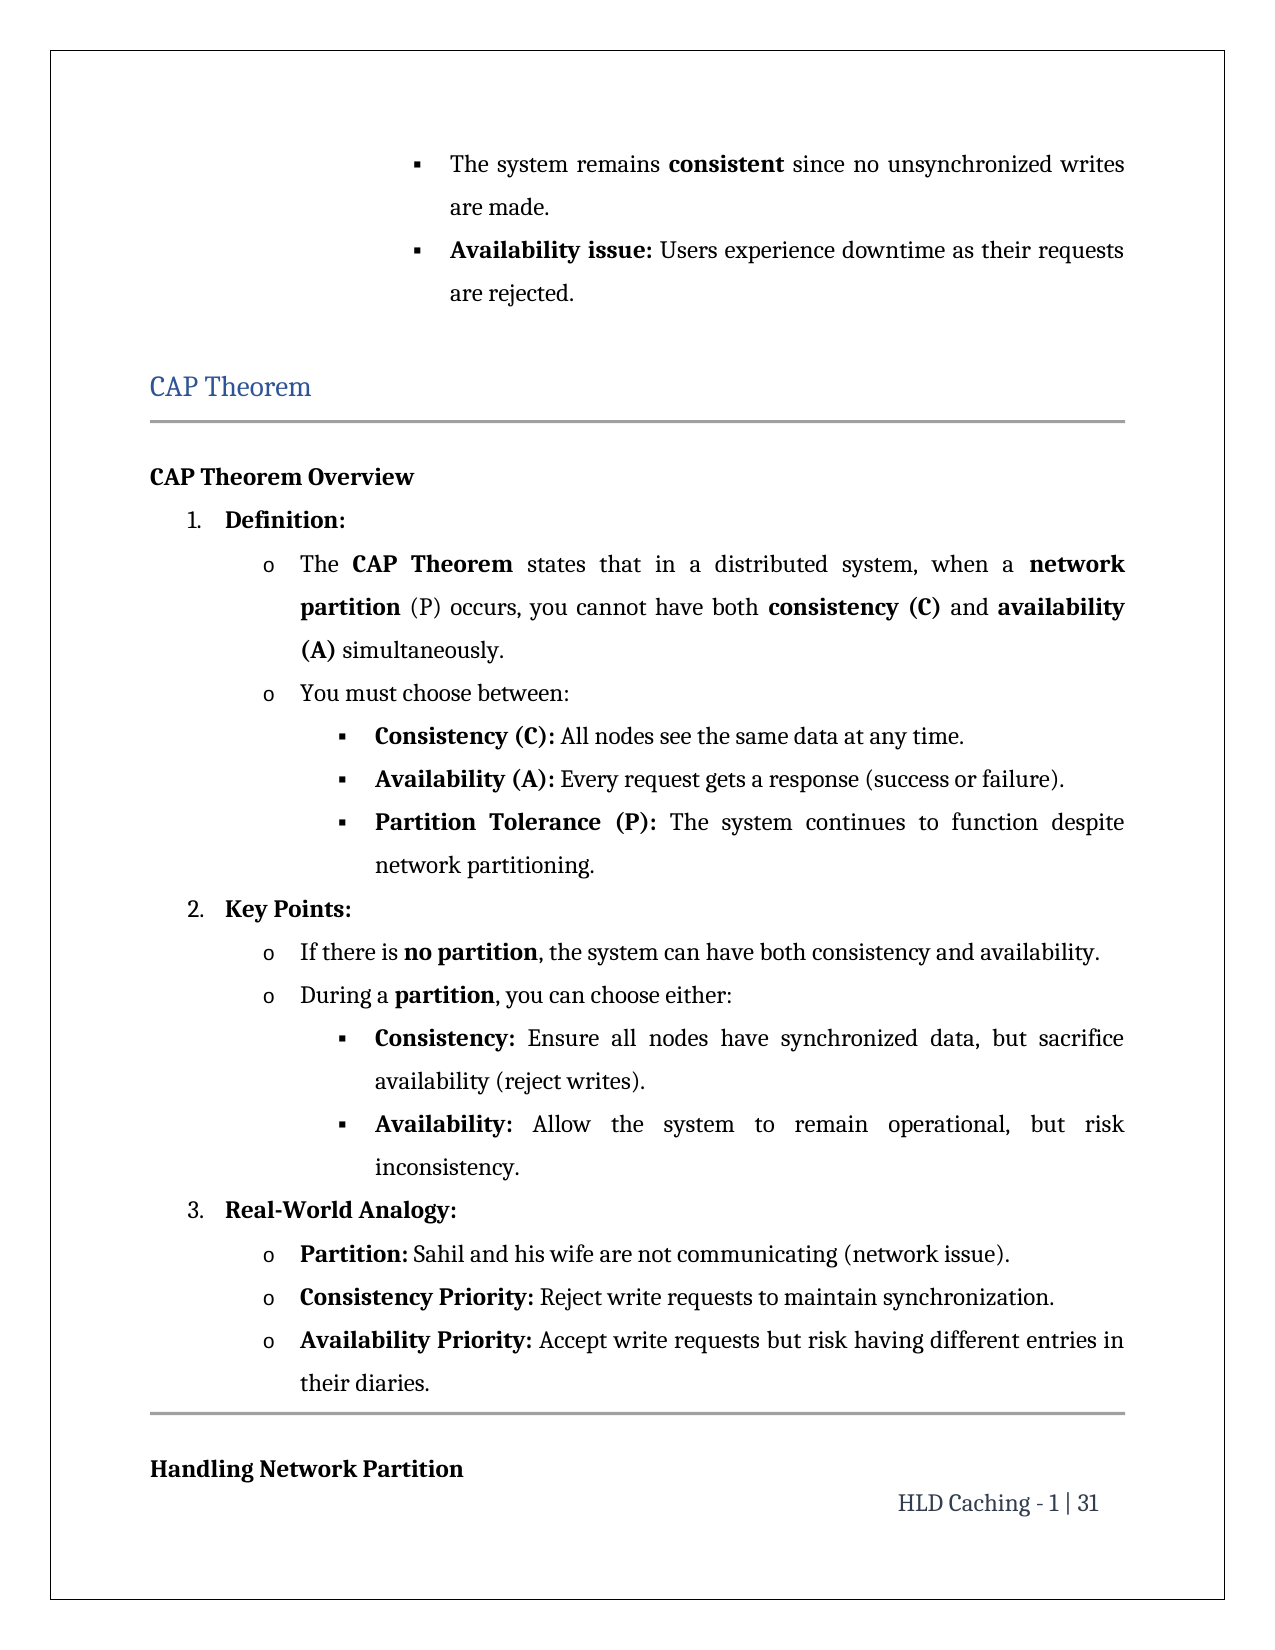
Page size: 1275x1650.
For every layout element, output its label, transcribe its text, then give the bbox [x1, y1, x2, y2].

list Partition Tolerance (P): The system continues to function despite network partitioning. [337, 808, 1125, 880]
text Handling Network Partition [150, 1455, 1125, 1484]
list Availability: Allow the system to remain operational, but risk inconsistency. [337, 1110, 1125, 1182]
list Consistency (C): All nodes see the same data at any time. [337, 722, 1125, 751]
list Partition: Sahil and his wife are not communicating (network issue). [262, 1239, 1125, 1268]
list Availability (A): Every request gets a response (success or failure). [337, 765, 1125, 794]
list Consistency Priority: Reject write requests to maintain synchronization. [262, 1283, 1125, 1311]
list Definition: [187, 506, 1125, 535]
list During a partition, you can choose either: [262, 981, 1125, 1009]
subtitle CAP Theorem [150, 370, 1125, 403]
list The CAP Theorem states that in a distributed system, when a network partition (P) occurs, you cannot have both consistency (C) and availability (A) simultaneously. [262, 549, 1125, 664]
list You must choose between: [262, 679, 1125, 708]
text CAP Theorem Overview [150, 463, 1125, 492]
list Real-World Analogy: [187, 1196, 1125, 1225]
list Availability Priority: Accept write requests but risk having different entries in their diaries. [262, 1326, 1125, 1398]
list Availability issue: Users experience downtime as their requests are rejected. [412, 236, 1125, 308]
list If there is no partition, the system can have both consistency and availability. [262, 938, 1125, 966]
list Key Points: [187, 894, 1125, 923]
list Consistency: Ensure all nodes have synchronized data, but sacrifice availability (reject writes). [337, 1024, 1125, 1096]
list The system remains consistent since no unsynchronized writes are made. [412, 150, 1125, 222]
